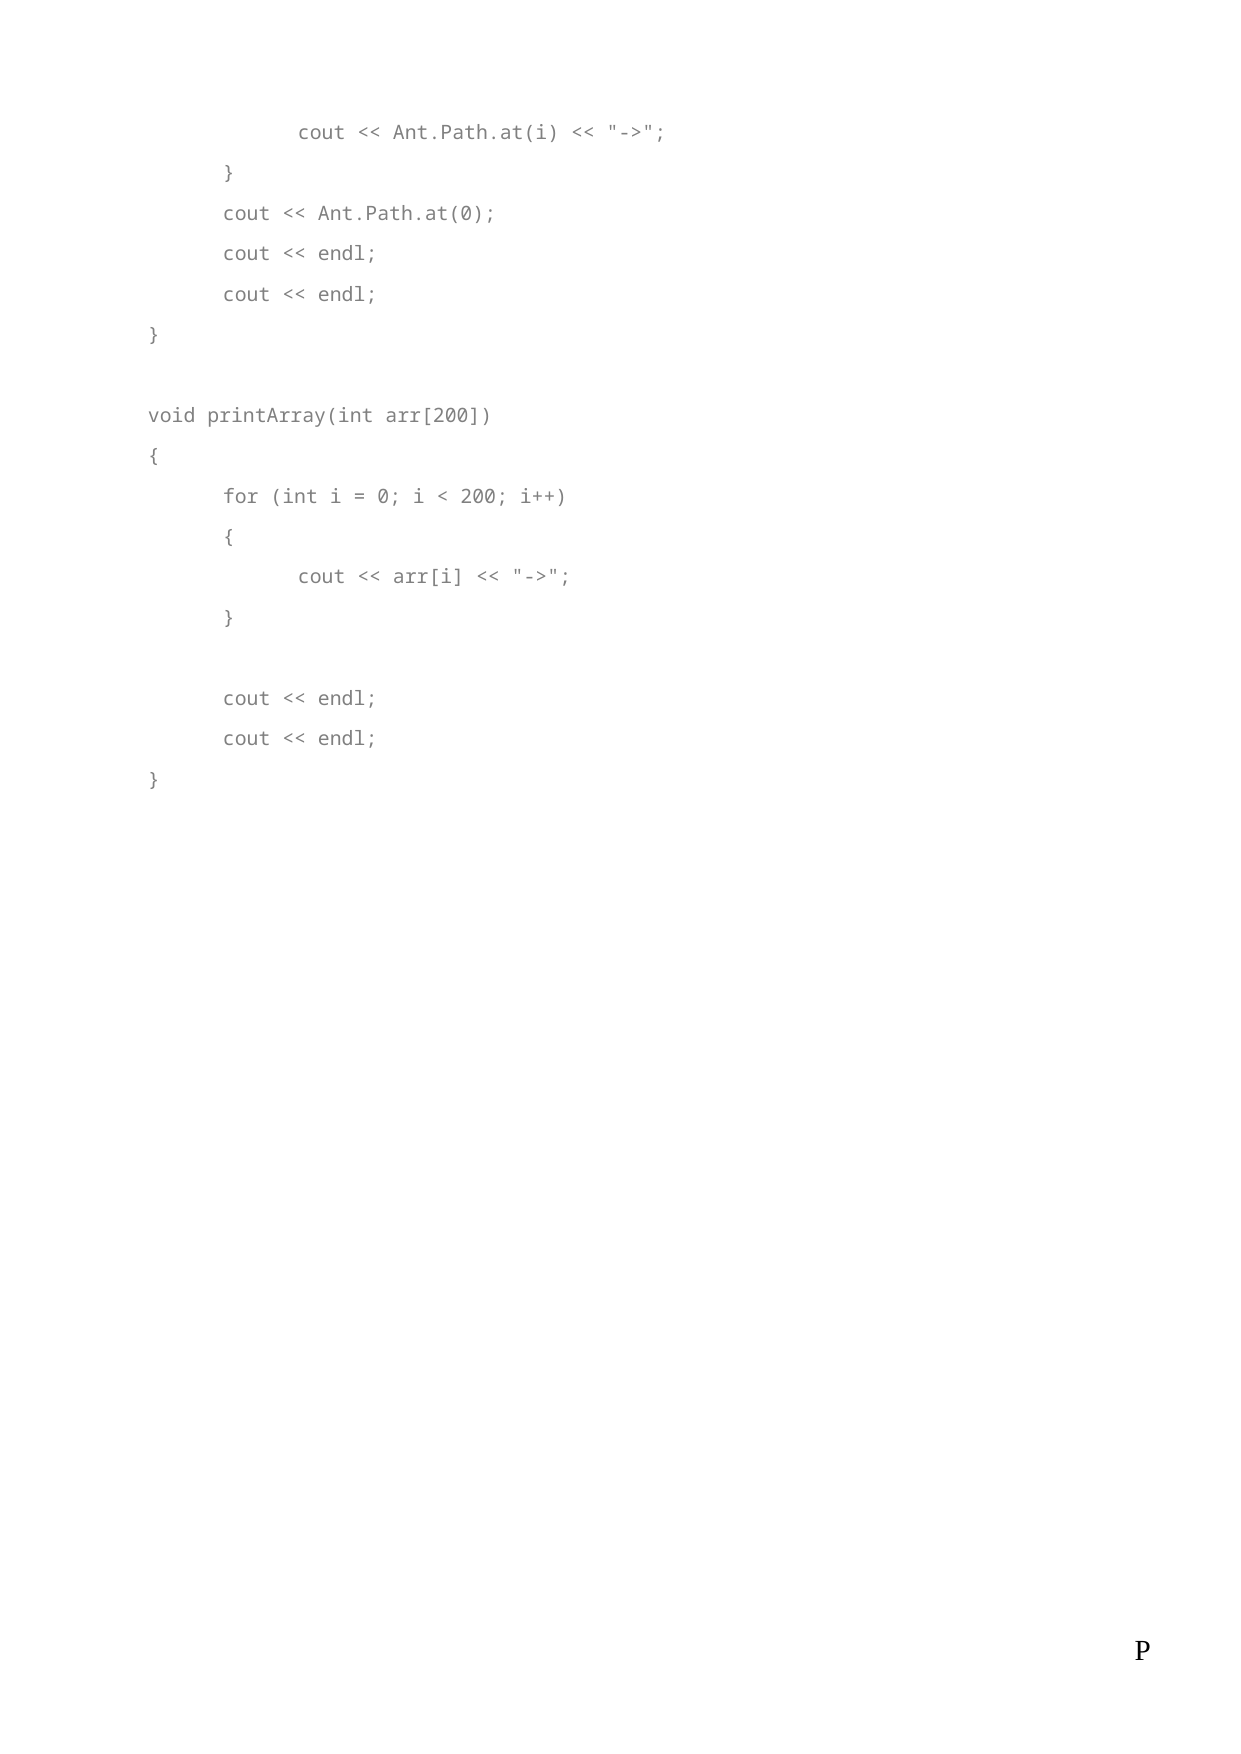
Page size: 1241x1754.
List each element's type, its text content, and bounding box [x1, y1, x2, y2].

text cout << Ant.Path.at(i) << "->"; [148, 118, 1152, 145]
text for (int i = 0; i < 200; i++) [148, 482, 1152, 509]
text cout << endl; [148, 280, 1152, 307]
text cout << Ant.Path.at(0); [148, 199, 1152, 226]
text void printArray(int arr[200]) [148, 401, 1152, 428]
text { [148, 522, 1152, 549]
text cout << endl; [148, 239, 1152, 266]
text cout << endl; [148, 684, 1152, 711]
text { [148, 441, 1152, 468]
text } [148, 603, 1152, 630]
text } [148, 158, 1152, 186]
text cout << arr[i] << "->"; [148, 563, 1152, 590]
text cout << endl; [148, 724, 1152, 751]
text } [148, 320, 1152, 347]
text } [148, 765, 1152, 792]
